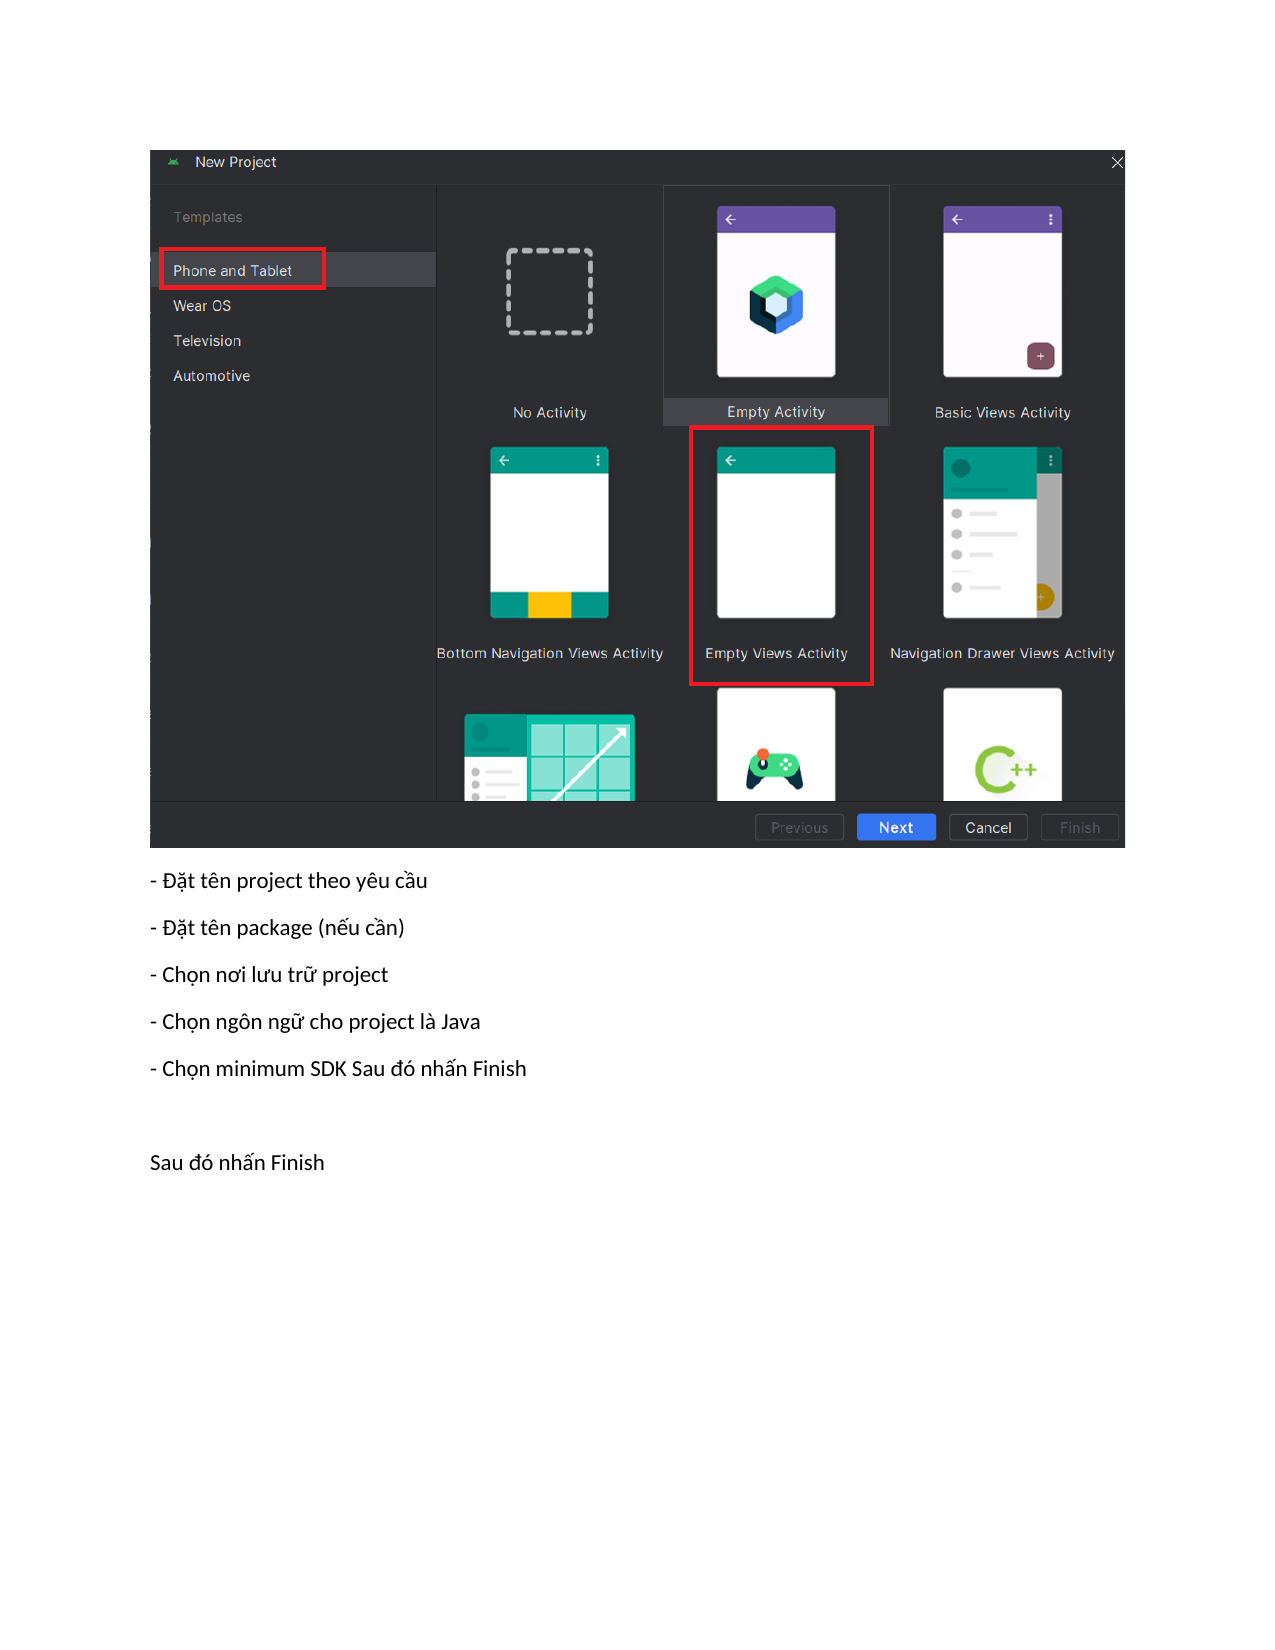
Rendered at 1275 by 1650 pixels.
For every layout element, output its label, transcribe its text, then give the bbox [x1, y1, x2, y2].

text - Đặt tên project theo yêu cầu [150, 867, 1125, 895]
text - Đặt tên package (nếu cần) [150, 913, 1125, 942]
picture [150, 150, 1125, 848]
text - Chọn ngôn ngữ cho project là Java [150, 1007, 1125, 1035]
text Sau đó nhấn Finish [150, 1148, 1125, 1176]
text - Chọn minimum SDK Sau đó nhấn Finish [150, 1054, 1125, 1082]
text - Chọn nơi lưu trữ project [150, 960, 1125, 988]
